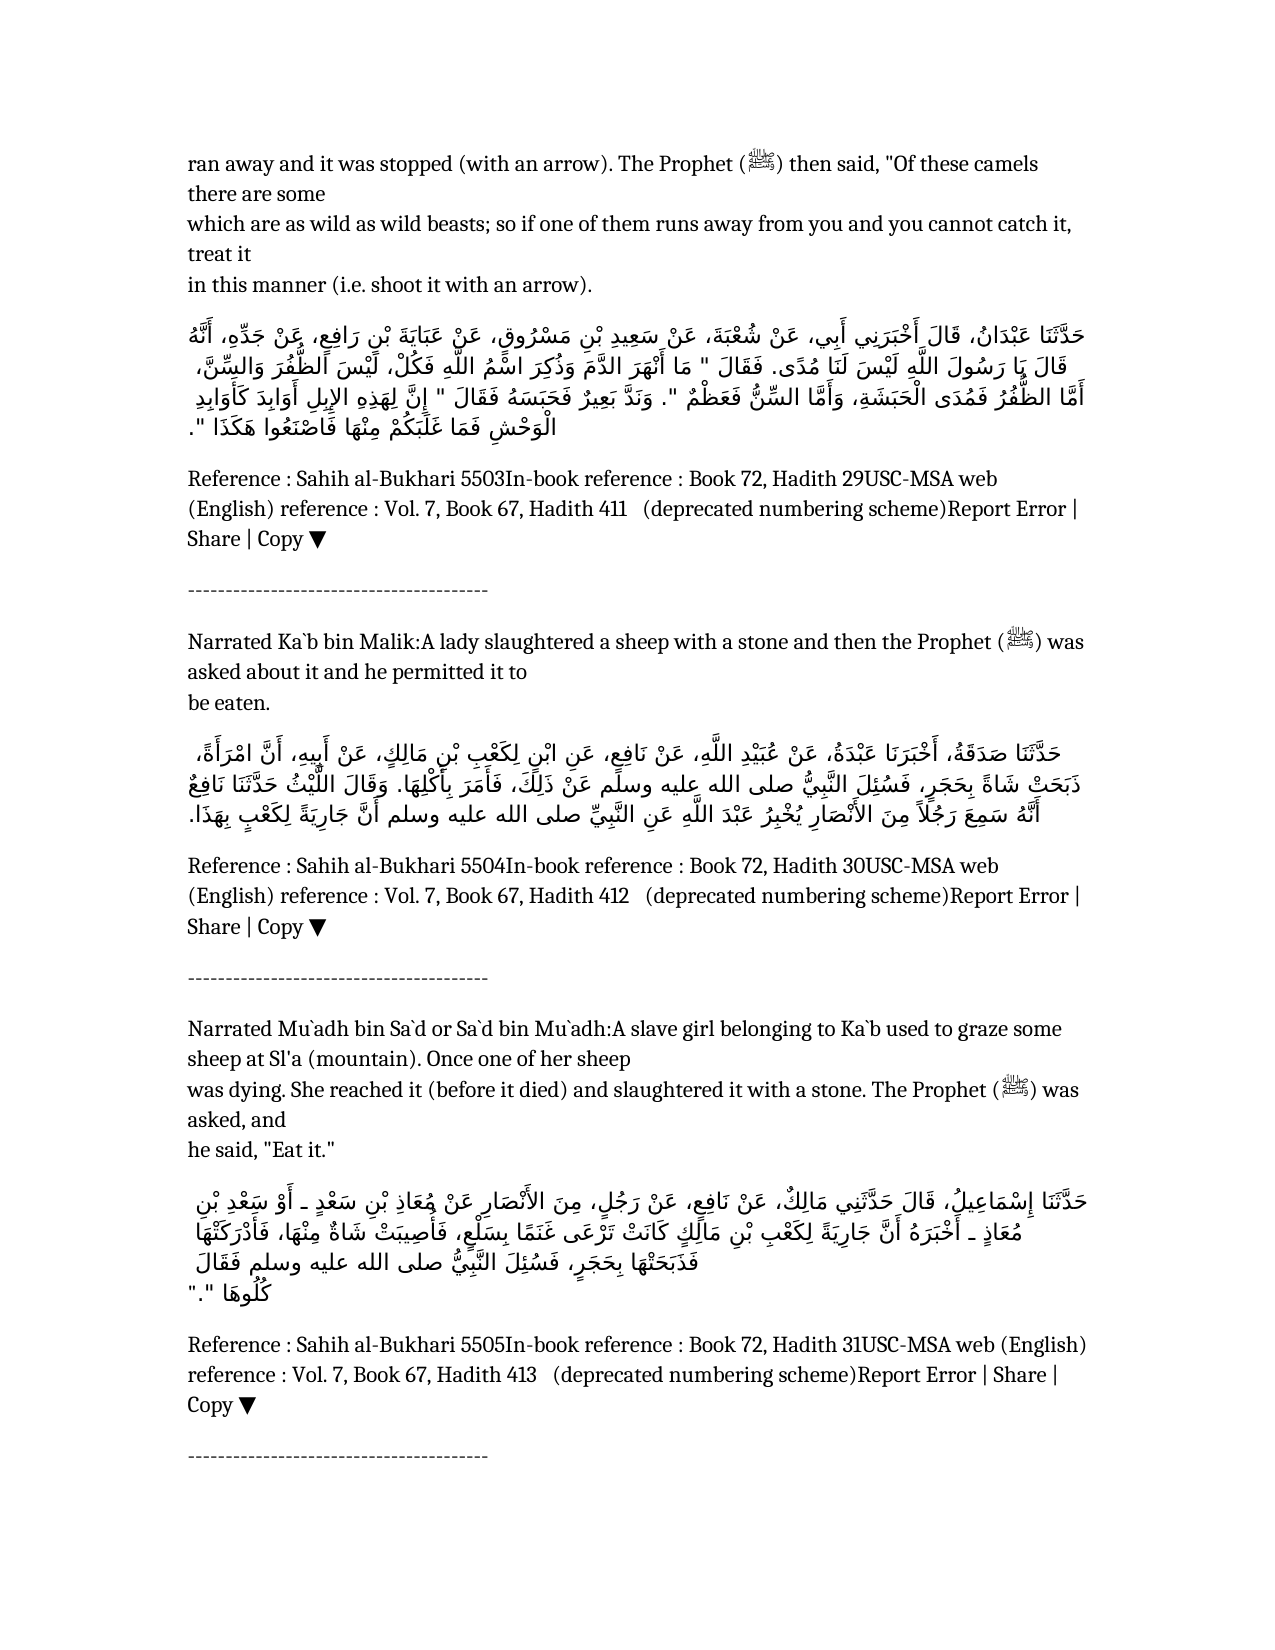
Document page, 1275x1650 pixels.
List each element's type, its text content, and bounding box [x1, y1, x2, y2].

text حَدَّثَنَا عَبْدَانُ، قَالَ أَخْبَرَنِي أَبِي، عَنْ شُعْبَةَ، عَنْ سَعِيدِ بْنِ مَسْرُوقٍ، عَنْ عَبَايَةَ بْنِ رَافِعٍ، عَنْ جَدِّهِ، أَنَّهُ قَالَ يَا رَسُولَ اللَّهِ لَيْسَ لَنَا مُدًى‏.‏ فَقَالَ ‏"‏ مَا أَنْهَرَ الدَّمَ وَذُكِرَ اسْمُ اللَّهِ فَكُلْ، لَيْسَ الظُّفُرَ وَالسِّنَّ، أَمَّا الظُّفُرُ فَمُدَى الْحَبَشَةِ، وَأَمَّا السِّنُّ فَعَظْمٌ ‏"‏‏.‏ وَنَدَّ بَعِيرٌ فَحَبَسَهُ فَقَالَ ‏"‏ إِنَّ لِهَذِهِ الإِبِلِ أَوَابِدَ كَأَوَابِدِ الْوَحْشِ فَمَا غَلَبَكُمْ مِنْهَا فَاصْنَعُوا هَكَذَا ‏"‏‏.‏ [187, 322, 1087, 441]
text حَدَّثَنَا إِسْمَاعِيلُ، قَالَ حَدَّثَنِي مَالِكٌ، عَنْ نَافِعٍ، عَنْ رَجُلٍ، مِنَ الأَنْصَارِ عَنْ مُعَاذِ بْنِ سَعْدٍ ـ أَوْ سَعْدِ بْنِ مُعَاذٍ ـ أَخْبَرَهُ أَنَّ جَارِيَةً لِكَعْبِ بْنِ مَالِكٍ كَانَتْ تَرْعَى غَنَمًا بِسَلْعٍ، فَأُصِيبَتْ شَاةٌ مِنْهَا، فَأَدْرَكَتْهَا فَذَبَحَتْهَا بِحَجَرٍ، فَسُئِلَ النَّبِيُّ صلى الله عليه وسلم فَقَالَ ‏ "‏ كُلُوهَا ‏"‏‏.‏ [187, 1188, 1087, 1307]
text ---------------------------------------- [187, 1443, 1087, 1469]
text Reference : Sahih al-Bukhari 5505In-book reference : Book 72, Hadith 31USC-MSA web (English) reference : Vol. 7, Book 67, Hadith 413 (deprecated numbering scheme)Report Error | Share | Copy ▼ [187, 1332, 1087, 1418]
text ---------------------------------------- [187, 964, 1087, 991]
text Reference : Sahih al-Bukhari 5503In-book reference : Book 72, Hadith 29USC-MSA web (English) reference : Vol. 7, Book 67, Hadith 411 (deprecated numbering scheme)Report Error | Share | Copy ▼ [187, 466, 1087, 553]
text Reference : Sahih al-Bukhari 5504In-book reference : Book 72, Hadith 30USC-MSA web (English) reference : Vol. 7, Book 67, Hadith 412 (deprecated numbering scheme)Report Error | Share | Copy ▼ [187, 853, 1087, 940]
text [187, 150, 1087, 298]
text حَدَّثَنَا صَدَقَةُ، أَخْبَرَنَا عَبْدَةُ، عَنْ عُبَيْدِ اللَّهِ، عَنْ نَافِعٍ، عَنِ ابْنٍ لِكَعْبِ بْنِ مَالِكٍ، عَنْ أَبِيهِ، أَنَّ امْرَأَةً، ذَبَحَتْ شَاةً بِحَجَرٍ، فَسُئِلَ النَّبِيُّ صلى الله عليه وسلم عَنْ ذَلِكَ، فَأَمَرَ بِأَكْلِهَا‏.‏ وَقَالَ اللَّيْثُ حَدَّثَنَا نَافِعٌ أَنَّهُ سَمِعَ رَجُلاً مِنَ الأَنْصَارِ يُخْبِرُ عَبْدَ اللَّهِ عَنِ النَّبِيِّ صلى الله عليه وسلم أَنَّ جَارِيَةً لِكَعْبٍ بِهَذَا‏.‏ [187, 740, 1087, 828]
text ---------------------------------------- [187, 577, 1087, 604]
text Narrated Ka`b bin Malik:A lady slaughtered a sheep with a stone and then the Prophet (ﷺ) was asked about it and he permitted it to be eaten. [187, 628, 1087, 716]
text Narrated Mu`adh bin Sa`d or Sa`d bin Mu`adh:A slave girl belonging to Ka`b used to graze some sheep at Sl'a (mountain). Once one of her sheep was dying. She reached it (before it died) and slaughtered it with a stone. The Prophet (ﷺ) was asked, and he said, "Eat it." [187, 1016, 1087, 1163]
